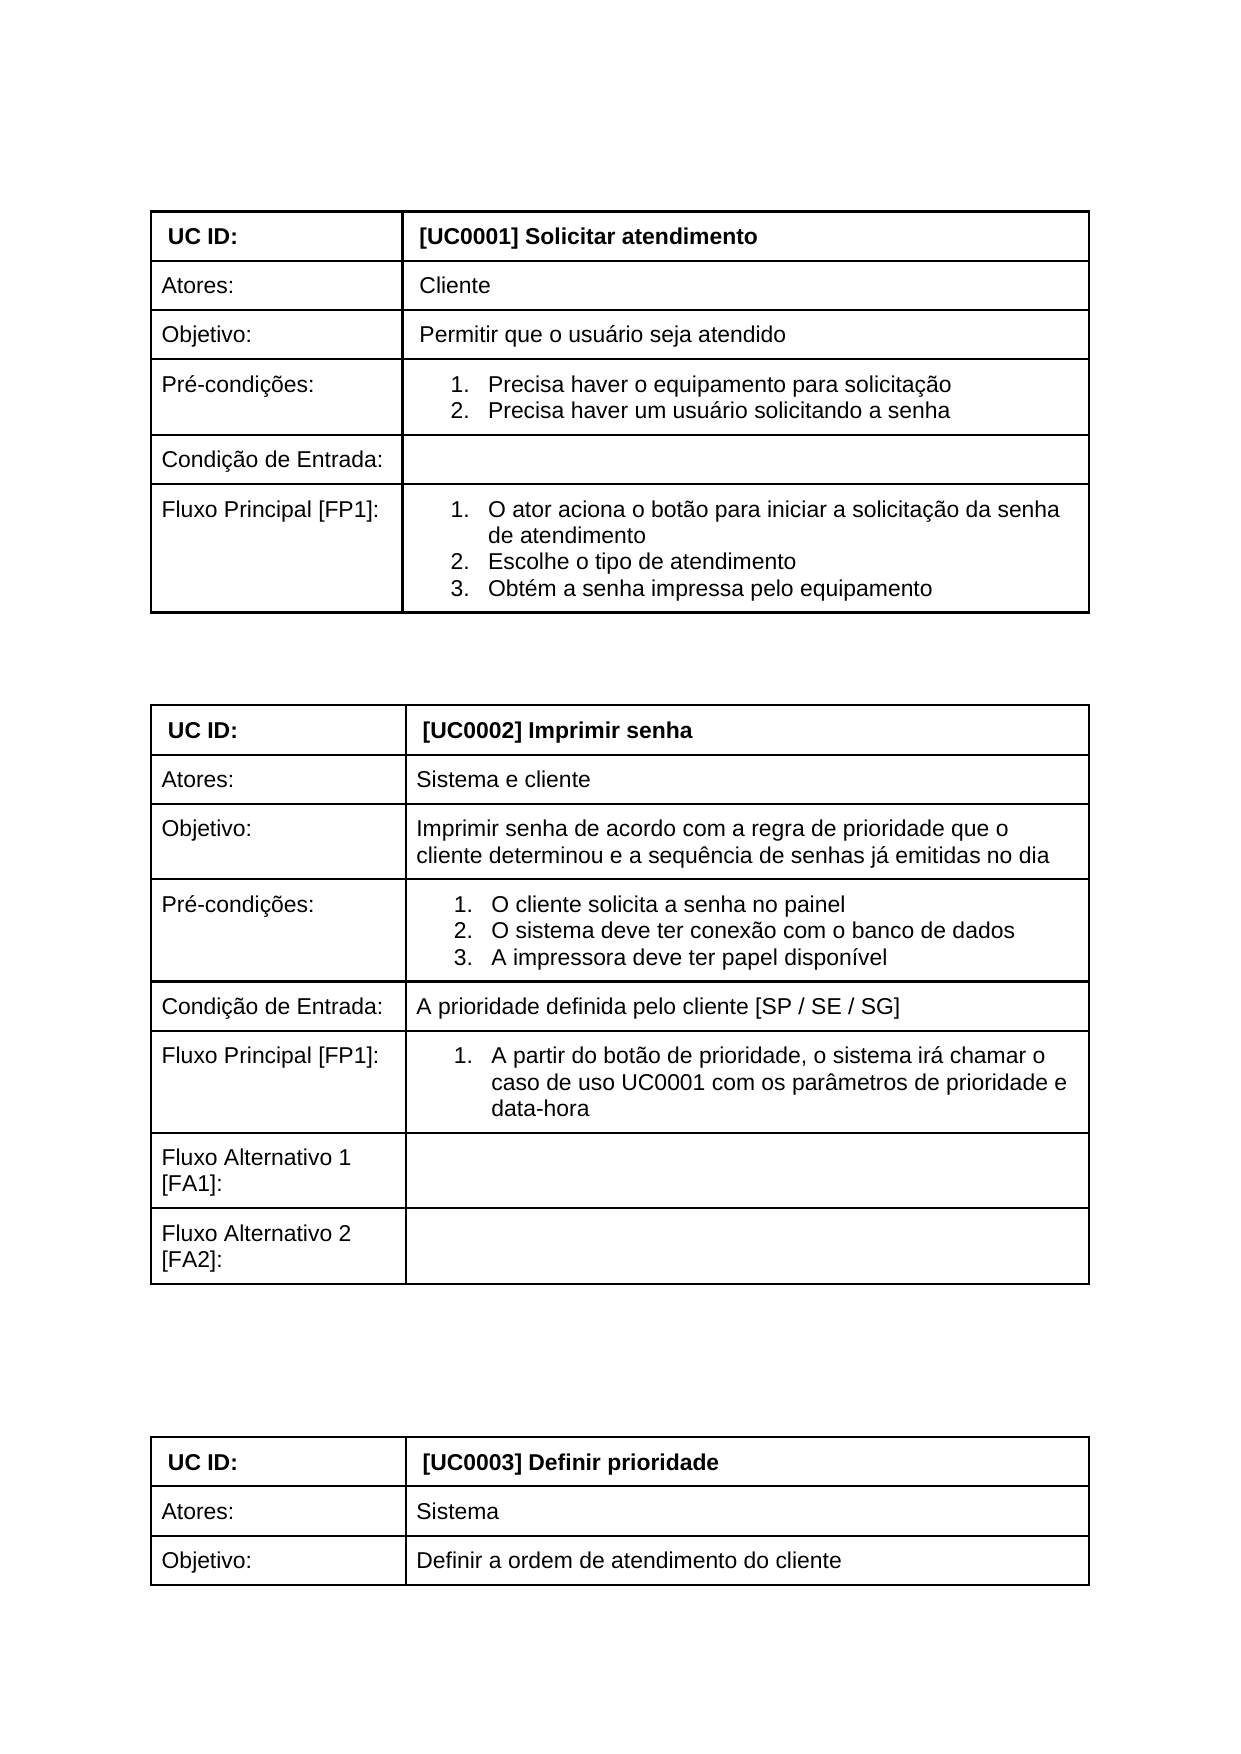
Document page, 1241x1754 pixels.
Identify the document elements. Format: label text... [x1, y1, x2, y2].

table_header [UC0002] Imprimir senha [407, 706, 1088, 753]
table_cell Sistema e cliente [407, 756, 1088, 803]
table_cell Pré-condições: [152, 880, 405, 980]
table_cell Definir a ordem de atendimento do cliente [407, 1537, 1088, 1584]
table_cell Objetivo: [152, 1537, 405, 1584]
table_cell Permitir que o usuário seja atendido [404, 311, 1088, 358]
table_header [UC0003] Definir prioridade [407, 1438, 1088, 1485]
table_cell Objetivo: [152, 805, 405, 878]
table_header UC ID: [152, 1438, 405, 1485]
table_cell Fluxo Alternativo 1 [FA1]: [152, 1134, 405, 1207]
table_cell Precisa haver o equipamento para solicitação Precisa haver um usuário solicitando a senha [404, 360, 1088, 434]
table_cell Sistema [407, 1487, 1088, 1534]
table_header UC ID: [152, 213, 401, 260]
table_cell O ator aciona o botão para iniciar a solicitação da senha de atendimento Escolhe o tipo de atendimento Obtém a senha impressa pelo equipamento [404, 485, 1088, 611]
table_cell Cliente [404, 262, 1088, 309]
table_header UC ID: [152, 706, 405, 753]
table_cell Imprimir senha de acordo com a regra de prioridade que o cliente determinou e a sequência de senhas já emitidas no dia [407, 805, 1088, 878]
table_cell [407, 1134, 1088, 1207]
table_cell A partir do botão de prioridade, o sistema irá chamar o caso de uso UC0001 com os parâmetros de prioridade e data-hora [407, 1032, 1088, 1132]
table_cell Condição de Entrada: [152, 436, 401, 483]
table_cell O cliente solicita a senha no painel O sistema deve ter conexão com o banco de dados A impressora deve ter papel disponível [407, 880, 1088, 980]
table_cell A prioridade definida pelo cliente [SP / SE / SG] [407, 983, 1088, 1029]
table_cell Fluxo Alternativo 2 [FA2]: [152, 1209, 405, 1283]
table_cell Atores: [152, 1487, 405, 1534]
table_cell Objetivo: [152, 311, 401, 358]
table_cell Fluxo Principal [FP1]: [152, 1032, 405, 1132]
table_cell Condição de Entrada: [152, 983, 405, 1029]
table_cell Fluxo Principal [FP1]: [152, 485, 401, 611]
table_cell Atores: [152, 756, 405, 803]
table_cell [407, 1209, 1088, 1283]
table_cell [404, 436, 1088, 483]
table_header [UC0001] Solicitar atendimento [404, 213, 1088, 260]
table_cell Atores: [152, 262, 401, 309]
table_cell Pré-condições: [152, 360, 401, 434]
